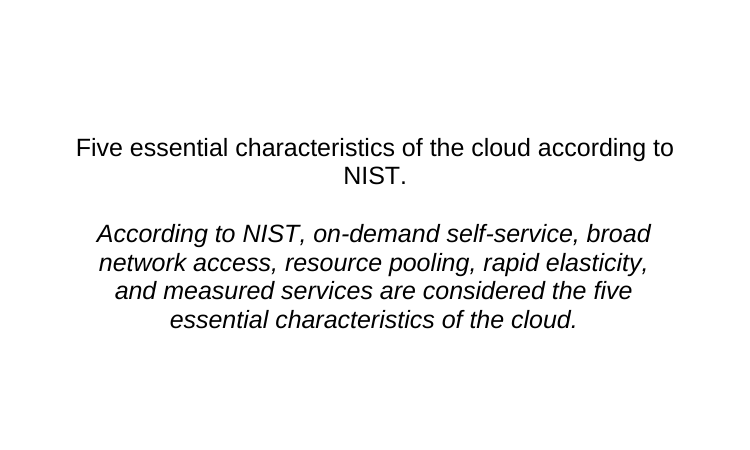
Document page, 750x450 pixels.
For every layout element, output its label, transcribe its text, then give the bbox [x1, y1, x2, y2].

text According to NIST, on-demand self-service, broad network access, resource pooling, rapid elasticity, and measured services are considered the five essential characteristics of the cloud. [75, 219, 675, 334]
text Five essential characteristics of the cloud according to NIST. [75, 132, 675, 190]
